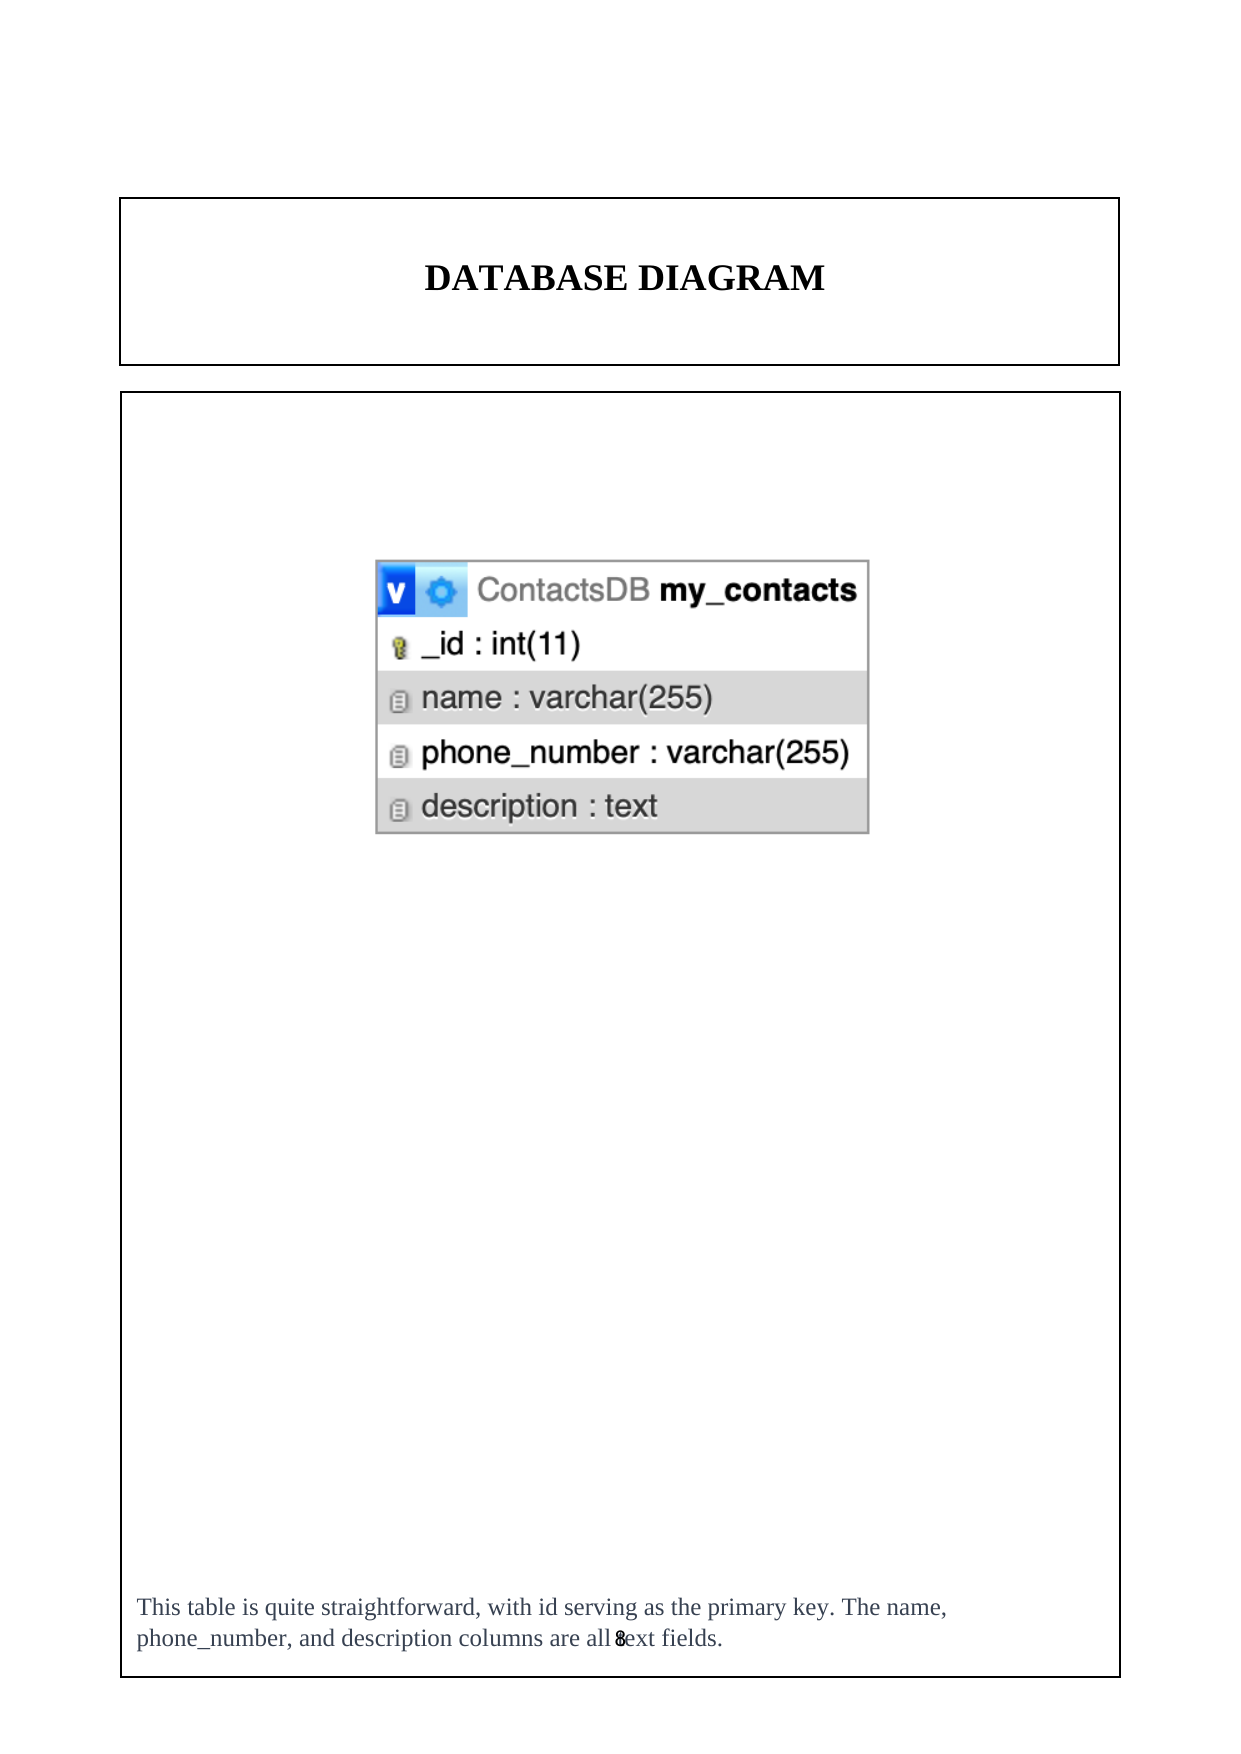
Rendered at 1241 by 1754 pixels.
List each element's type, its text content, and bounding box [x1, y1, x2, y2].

picture [318, 455, 937, 974]
text DATABASE DIAGRAM [150, 256, 1090, 299]
